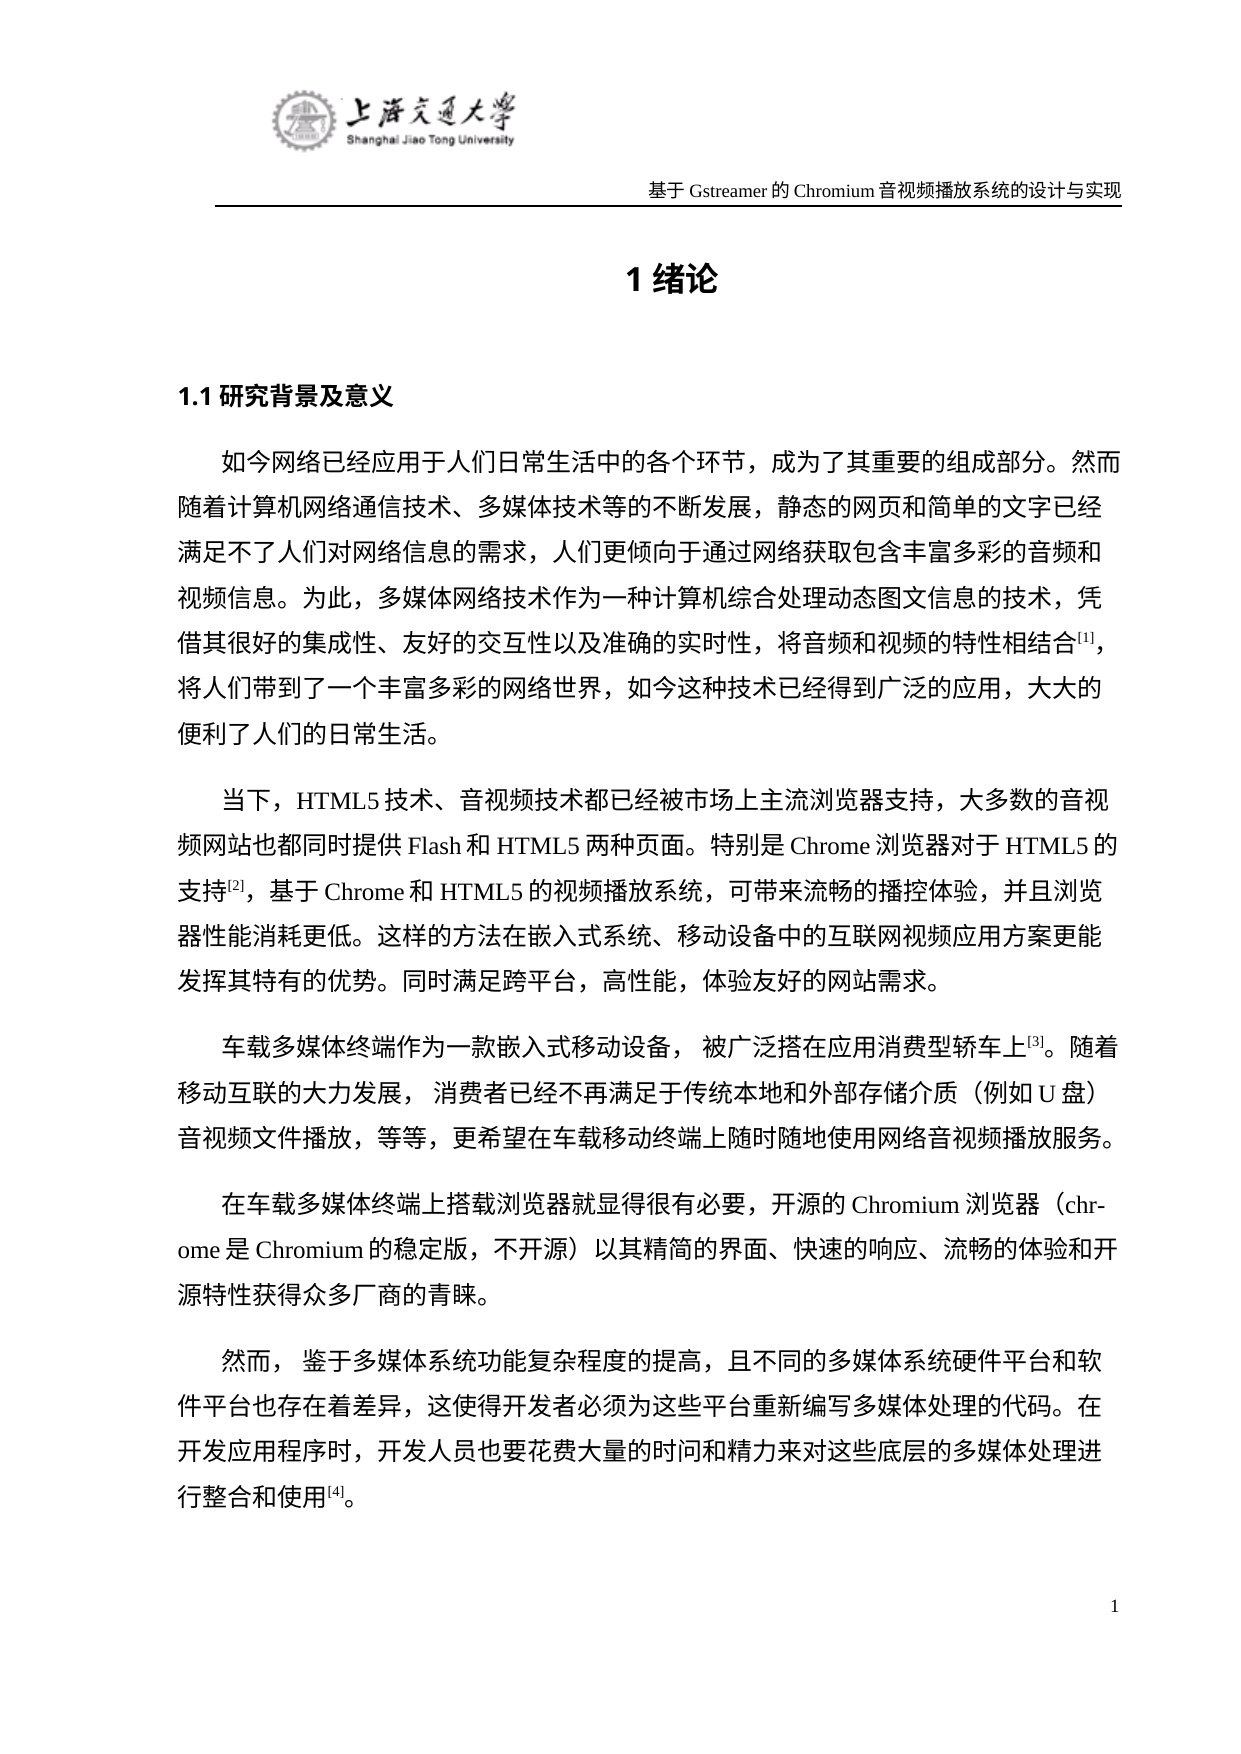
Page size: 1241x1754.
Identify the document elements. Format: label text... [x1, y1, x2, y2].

text 在车载多媒体终端上搭载浏览器就显得很有必要，开源的Chromium浏览器（chrome是Chromium的稳定版，不开源）以其精简的界面、快速的响应、流畅的体验和开源特性获得众多厂商的青睐。 [177, 1184, 1122, 1311]
text 如今网络已经应用于人们日常生活中的各个环节，成为了其重要的组成部分。然而随着计算机网络通信技术、多媒体技术等的不断发展，静态的网页和简单的文字已经满足不了人们对网络信息的需求，人们更倾向于通过网络获取包含丰富多彩的音频和视频信息。为此，多媒体网络技术作为一种计算机综合处理动态图文信息的技术，凭借其很好的集成性、友好的交互性以及准确的实时性，将音频和视频的特性相结合[1]，将人们带到了一个丰富多彩的网络世界，如今这种技术已经得到广泛的应用，大大的便利了人们的日常生活。 [177, 442, 1122, 750]
text 当下，HTML5技术、音视频技术都已经被市场上主流浏览器支持，大多数的音视频网站也都同时提供Flash和HTML5两种页面。特别是Chrome浏览器对于HTML5的支持[2]，基于Chrome和HTML5的视频播放系统，可带来流畅的播控体验，并且浏览器性能消耗更低。这样的方法在嵌入式系统、移动设备中的互联网视频应用方案更能发挥其特有的优势。同时满足跨平台，高性能，体验友好的网站需求。 [177, 780, 1122, 998]
text 1 绪论 [177, 253, 1122, 301]
text 1.1 研究背景及意义 [177, 376, 1122, 412]
text 车载多媒体终端作为一款嵌入式移动设备， 被广泛搭在应用消费型轿车上[3]。随着移动互联的大力发展， 消费者已经不再满足于传统本地和外部存储介质（例如U盘）音视频文件播放，等等，更希望在车载移动终端上随时随地使用网络音视频播放服务。 [177, 1028, 1122, 1154]
picture [252, 73, 531, 156]
text 然而， 鉴于多媒体系统功能复杂程度的提高，且不同的多媒体系统硬件平台和软件平台也存在着差异，这使得开发者必须为这些平台重新编写多媒体处理的代码。在开发应用程序时，开发人员也要花费大量的时问和精力来对这些底层的多媒体处理进行整合和使用[4]。 [177, 1341, 1122, 1513]
